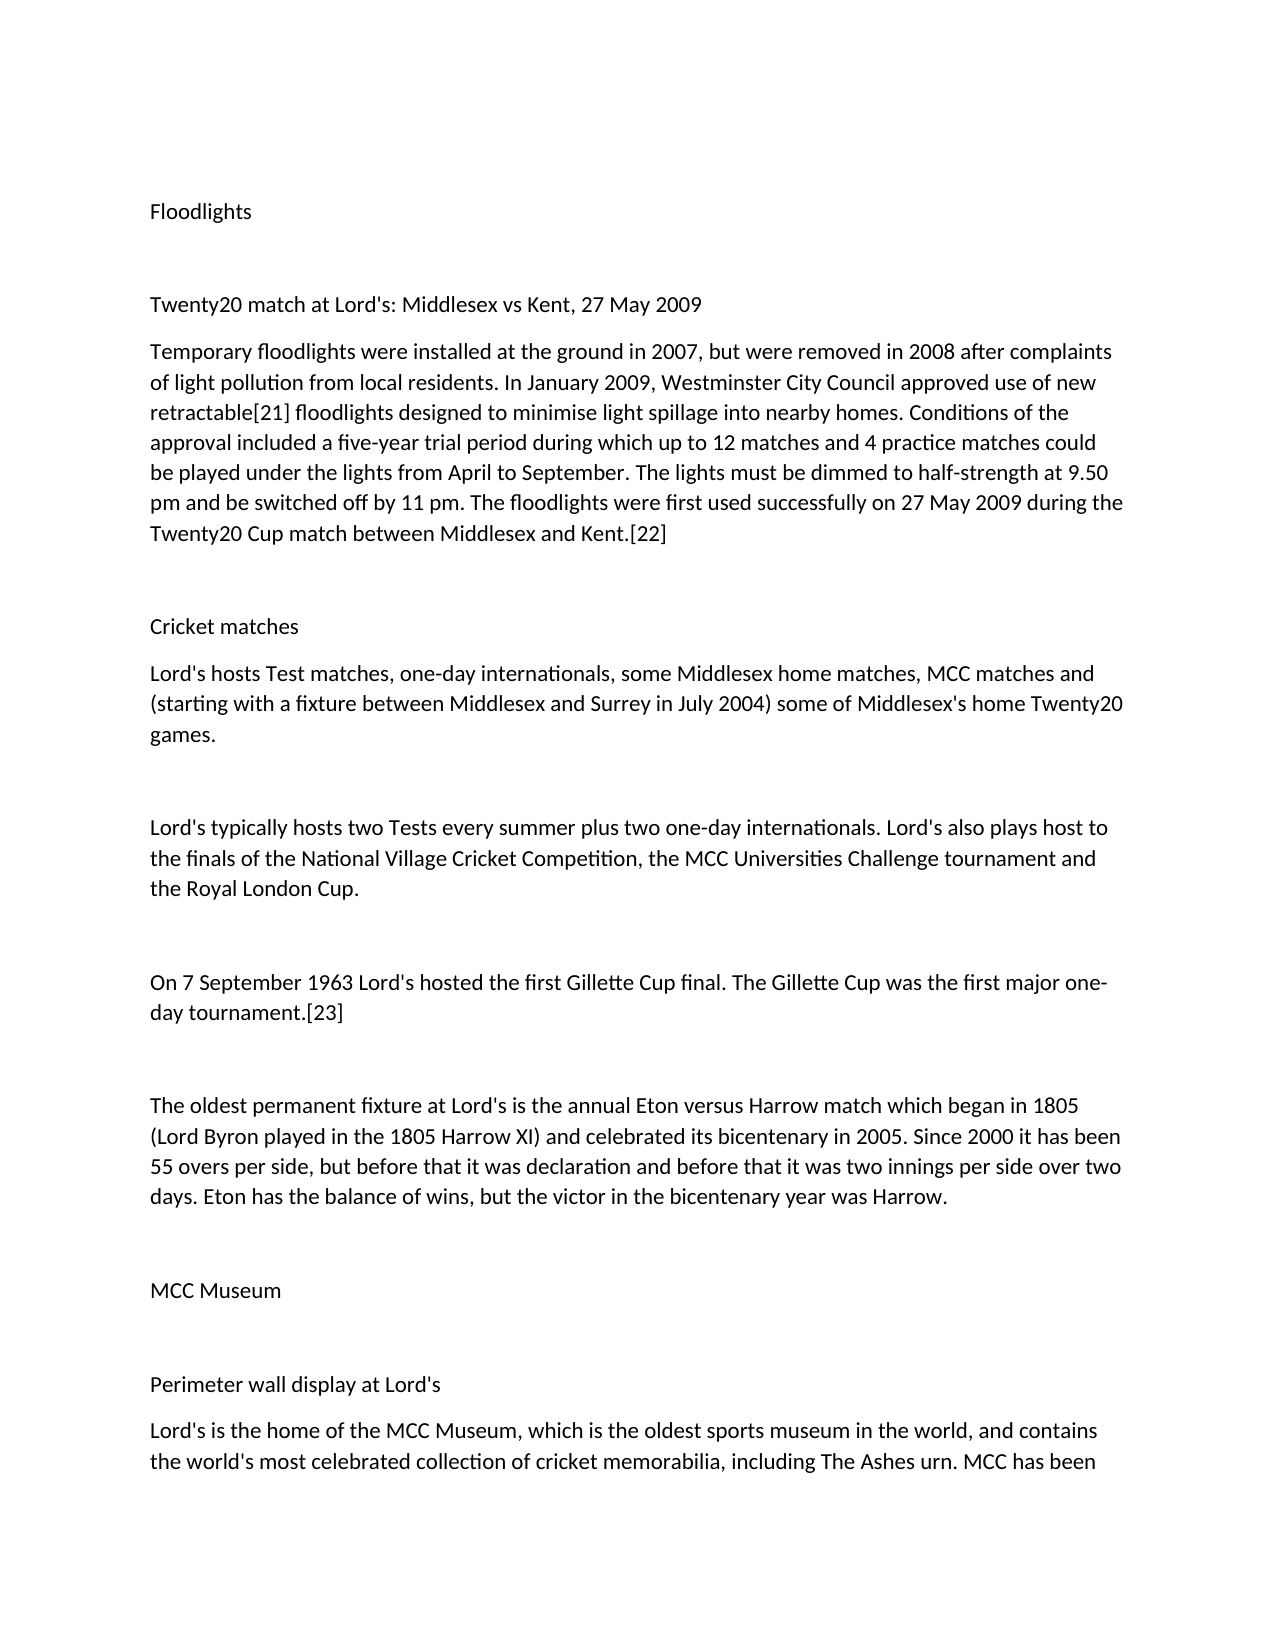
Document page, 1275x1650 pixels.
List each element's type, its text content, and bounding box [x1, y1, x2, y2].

text Floodlights [150, 197, 1125, 225]
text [150, 1417, 1125, 1475]
text Lord's typically hosts two Tests every summer plus two one-day internationals. Lord's also plays host to the finals of the National Village Cricket Competition, the MCC Universities Challenge tournament and the Royal London Cup. [150, 813, 1125, 902]
text Temporary floodlights were installed at the ground in 2007, but were removed in 2008 after complaints of light pollution from local residents. In January 2009, Westminster City Council approved use of new retractable[21] floodlights designed to minimise light spillage into nearby homes. Conditions of the approval included a five-year trial period during which up to 12 matches and 4 practice matches could be played under the lights from April to September. The lights must be dimmed to half-strength at 9.50 pm and be switched off by 11 pm. The floodlights were first used successfully on 27 May 2009 during the Twenty20 Cup match between Middlesex and Kent.[22] [150, 337, 1125, 547]
text The oldest permanent fixture at Lord's is the annual Eton versus Harrow match which began in 1805 (Lord Byron played in the 1805 Harrow XI) and celebrated its bicentenary in 2005. Since 2000 it has been 55 overs per side, but before that it was declaration and before that it was two innings per side over two days. Eton has the balance of wins, but the victor in the bicentenary year was Harrow. [150, 1092, 1125, 1210]
text Cricket matches [150, 612, 1125, 641]
text Twenty20 match at Lord's: Middlesex vs Kent, 27 May 2009 [150, 291, 1125, 319]
text MCC Museum [150, 1276, 1125, 1304]
text On 7 September 1963 Lord's hosted the first Gillette Cup final. The Gillette Cup was the first major one-day tournament.[23] [150, 968, 1125, 1026]
text Lord's hosts Test matches, one-day internationals, some Middlesex home matches, MCC matches and (starting with a fixture between Middlesex and Surrey in July 2004) some of Middlesex's home Twenty20 games. [150, 659, 1125, 748]
text Perimeter wall display at Lord's [150, 1370, 1125, 1398]
